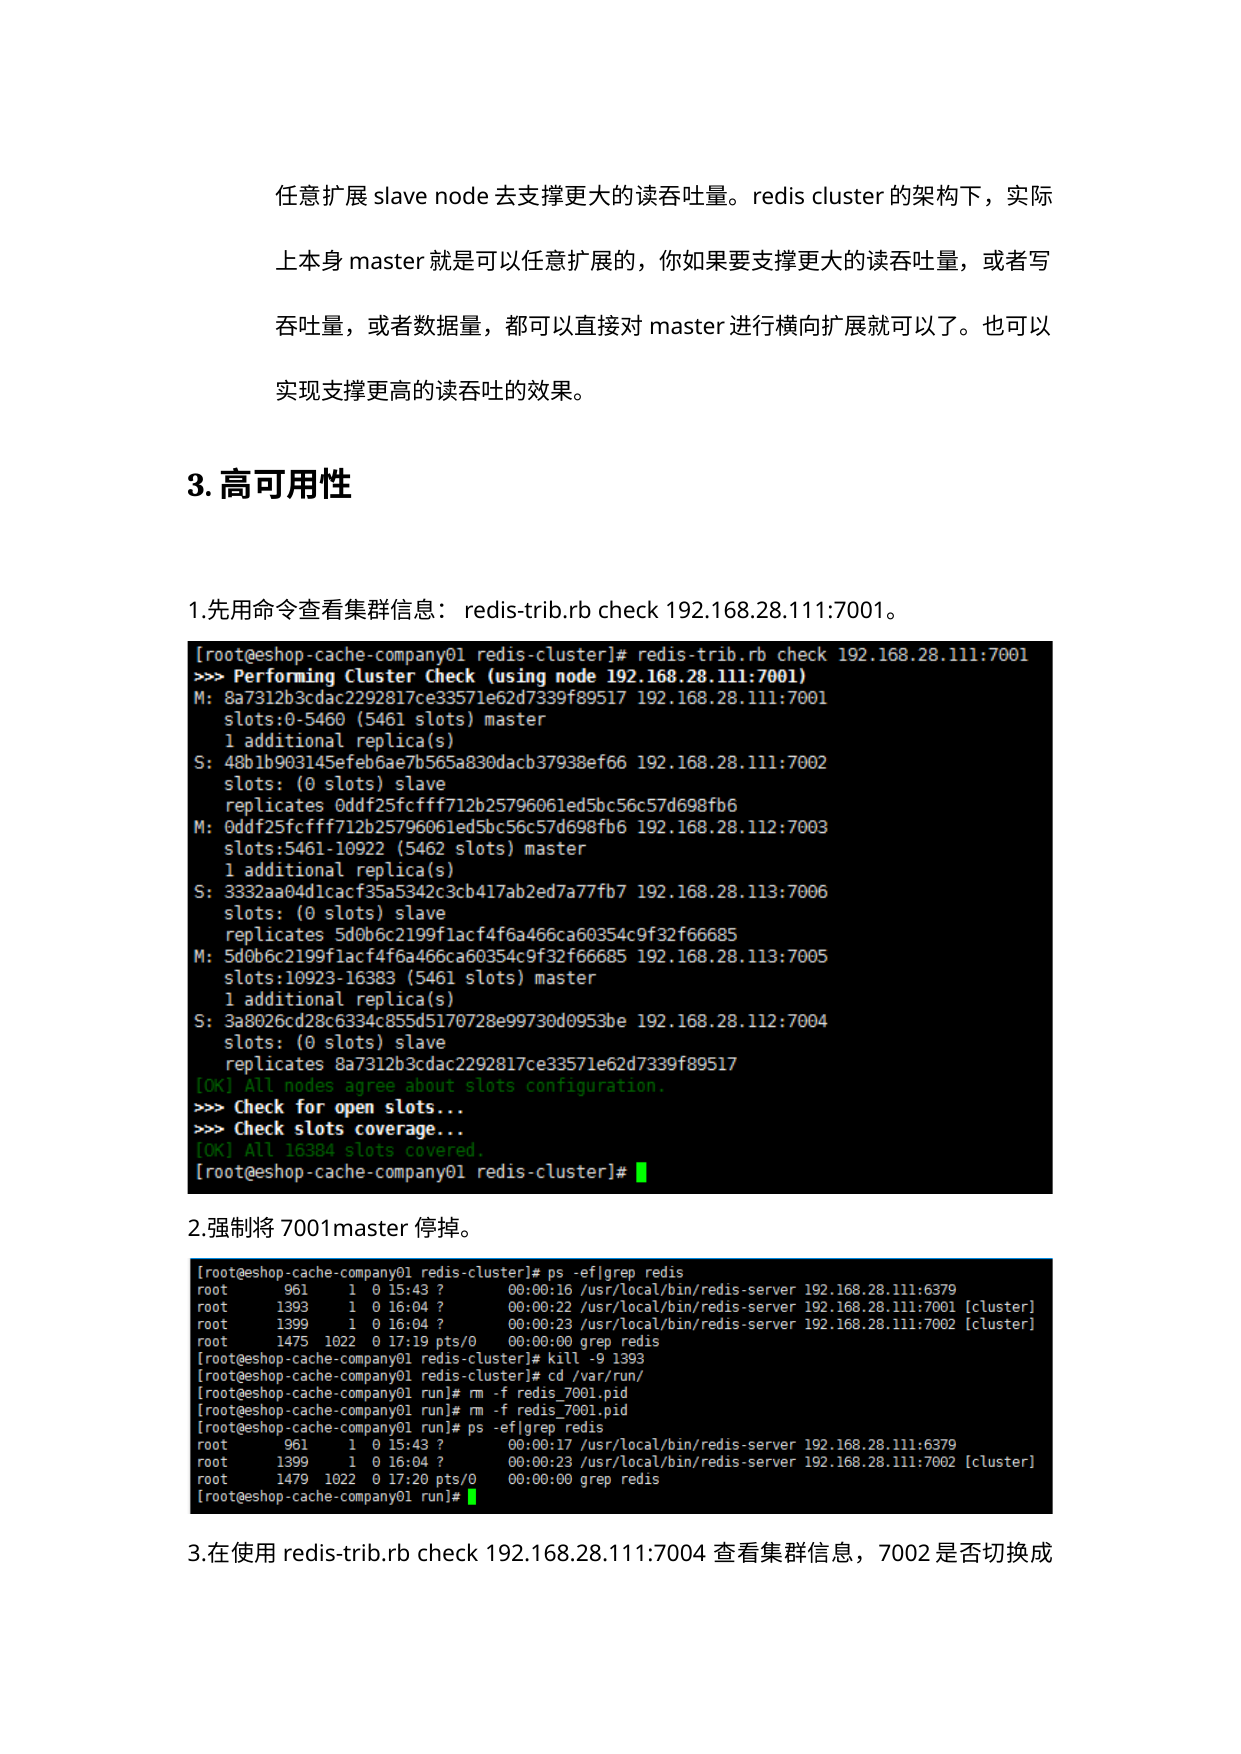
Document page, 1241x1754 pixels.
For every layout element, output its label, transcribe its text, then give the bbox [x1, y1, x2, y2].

text 1.先用命令查看集群信息： redis-trib.rb check 192.168.28.111:7001。 [187, 576, 1053, 641]
text 2.强制将7001master 停掉。 [187, 1194, 1053, 1258]
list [275, 162, 1053, 422]
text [187, 1519, 1053, 1584]
picture [187, 641, 1053, 1194]
picture [187, 1258, 1053, 1514]
subtitle 3. 高可用性 [187, 449, 1053, 514]
